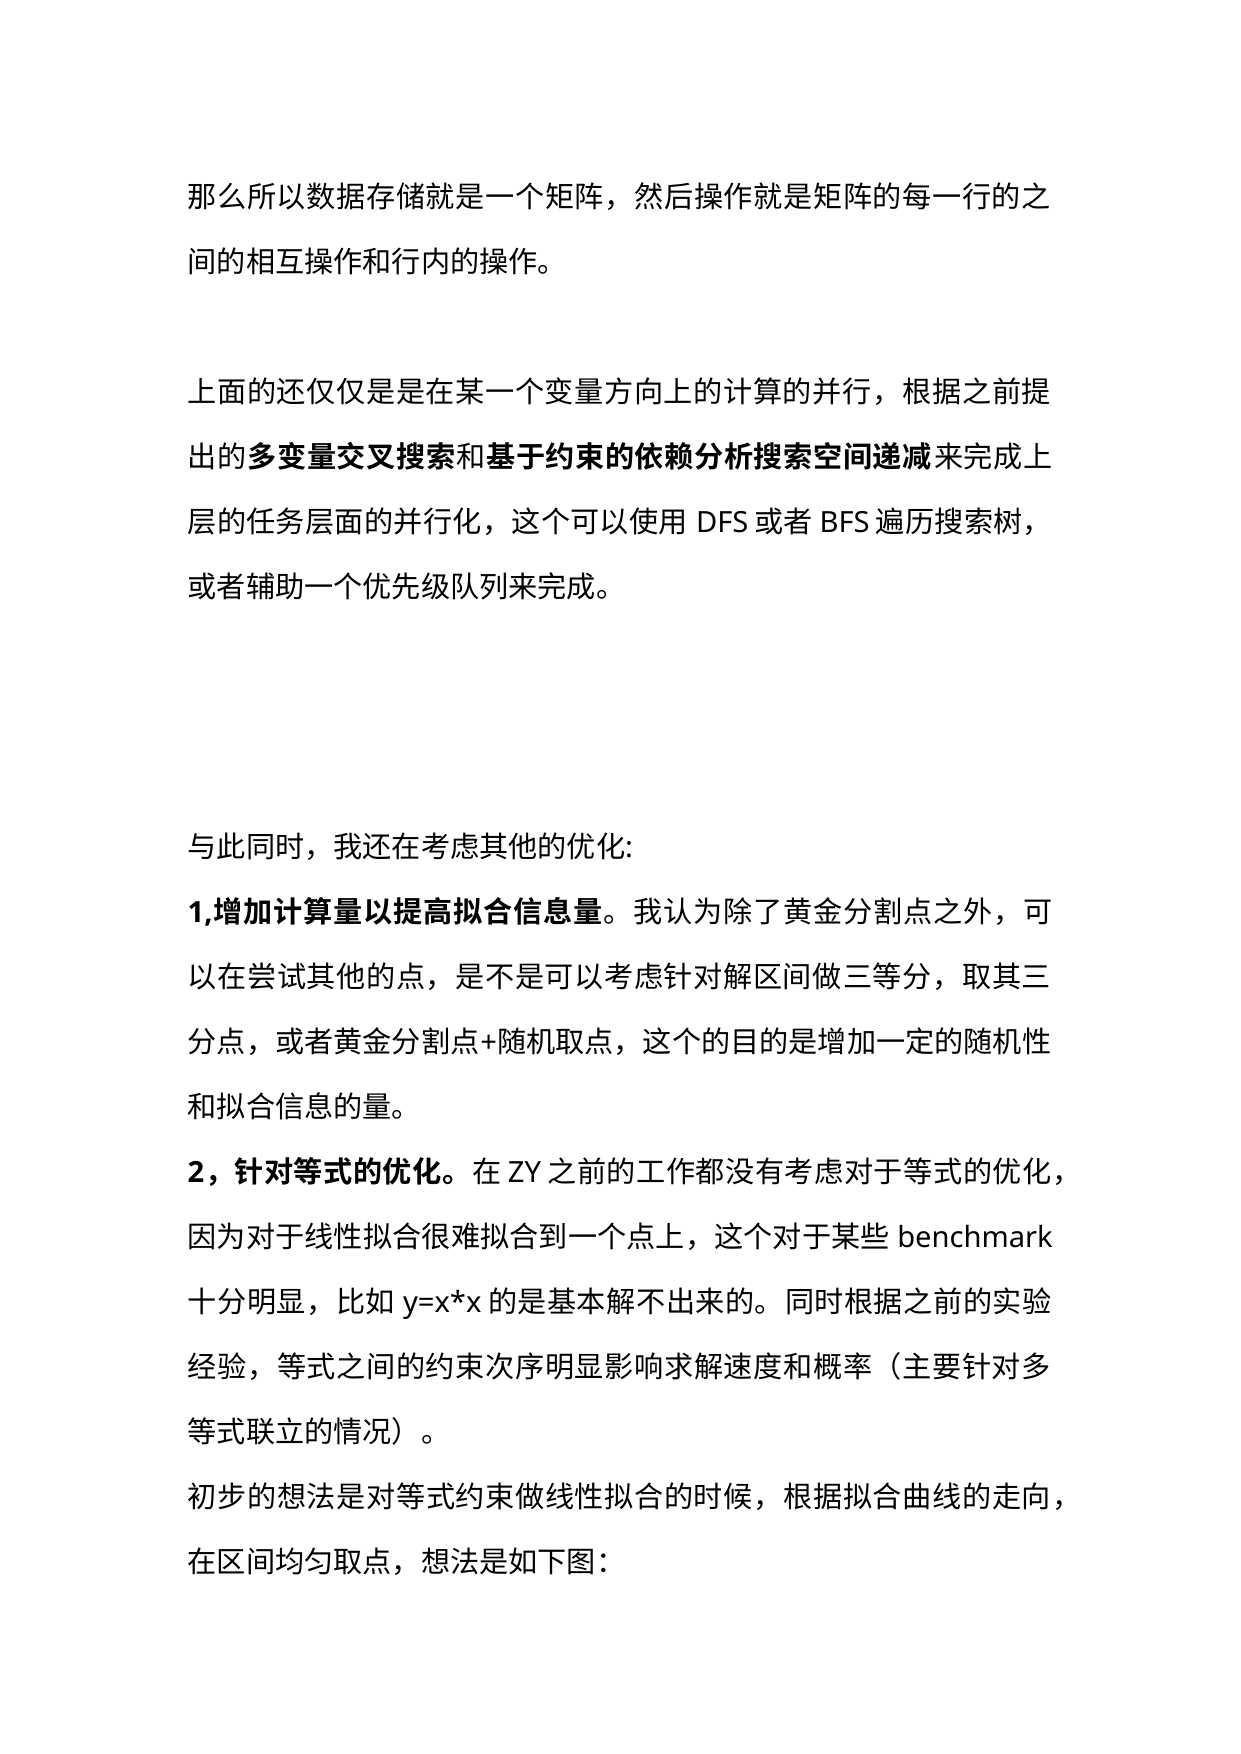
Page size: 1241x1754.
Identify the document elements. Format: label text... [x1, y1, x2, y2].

text 1,增加计算量以提高拟合信息量。我认为除了黄金分割点之外，可以在尝试其他的点，是不是可以考虑针对解区间做三等分，取其三分点，或者黄金分割点+随机取点，这个的目的是增加一定的随机性和拟合信息的量。 [187, 877, 1053, 1137]
text 上面的还仅仅是是在某一个变量方向上的计算的并行，根据之前提出的多变量交叉搜索和基于约束的依赖分析搜索空间递减来完成上层的任务层面的并行化，这个可以使用DFS或者BFS遍历搜索树，或者辅助一个优先级队列来完成。 [187, 357, 1053, 617]
text 2，针对等式的优化。在ZY之前的工作都没有考虑对于等式的优化，因为对于线性拟合很难拟合到一个点上，这个对于某些benchmark十分明显，比如 y=x*x的是基本解不出来的。同时根据之前的实验经验，等式之间的约束次序明显影响求解速度和概率（主要针对多等式联立的情况）。 [187, 1137, 1053, 1462]
text 那么所以数据存储就是一个矩阵，然后操作就是矩阵的每一行的之间的相互操作和行内的操作。 [187, 162, 1053, 292]
text 与此同时，我还在考虑其他的优化: [187, 812, 1053, 877]
text 初步的想法是对等式约束做线性拟合的时候，根据拟合曲线的走向，在区间均匀取点，想法是如下图： [187, 1462, 1053, 1592]
